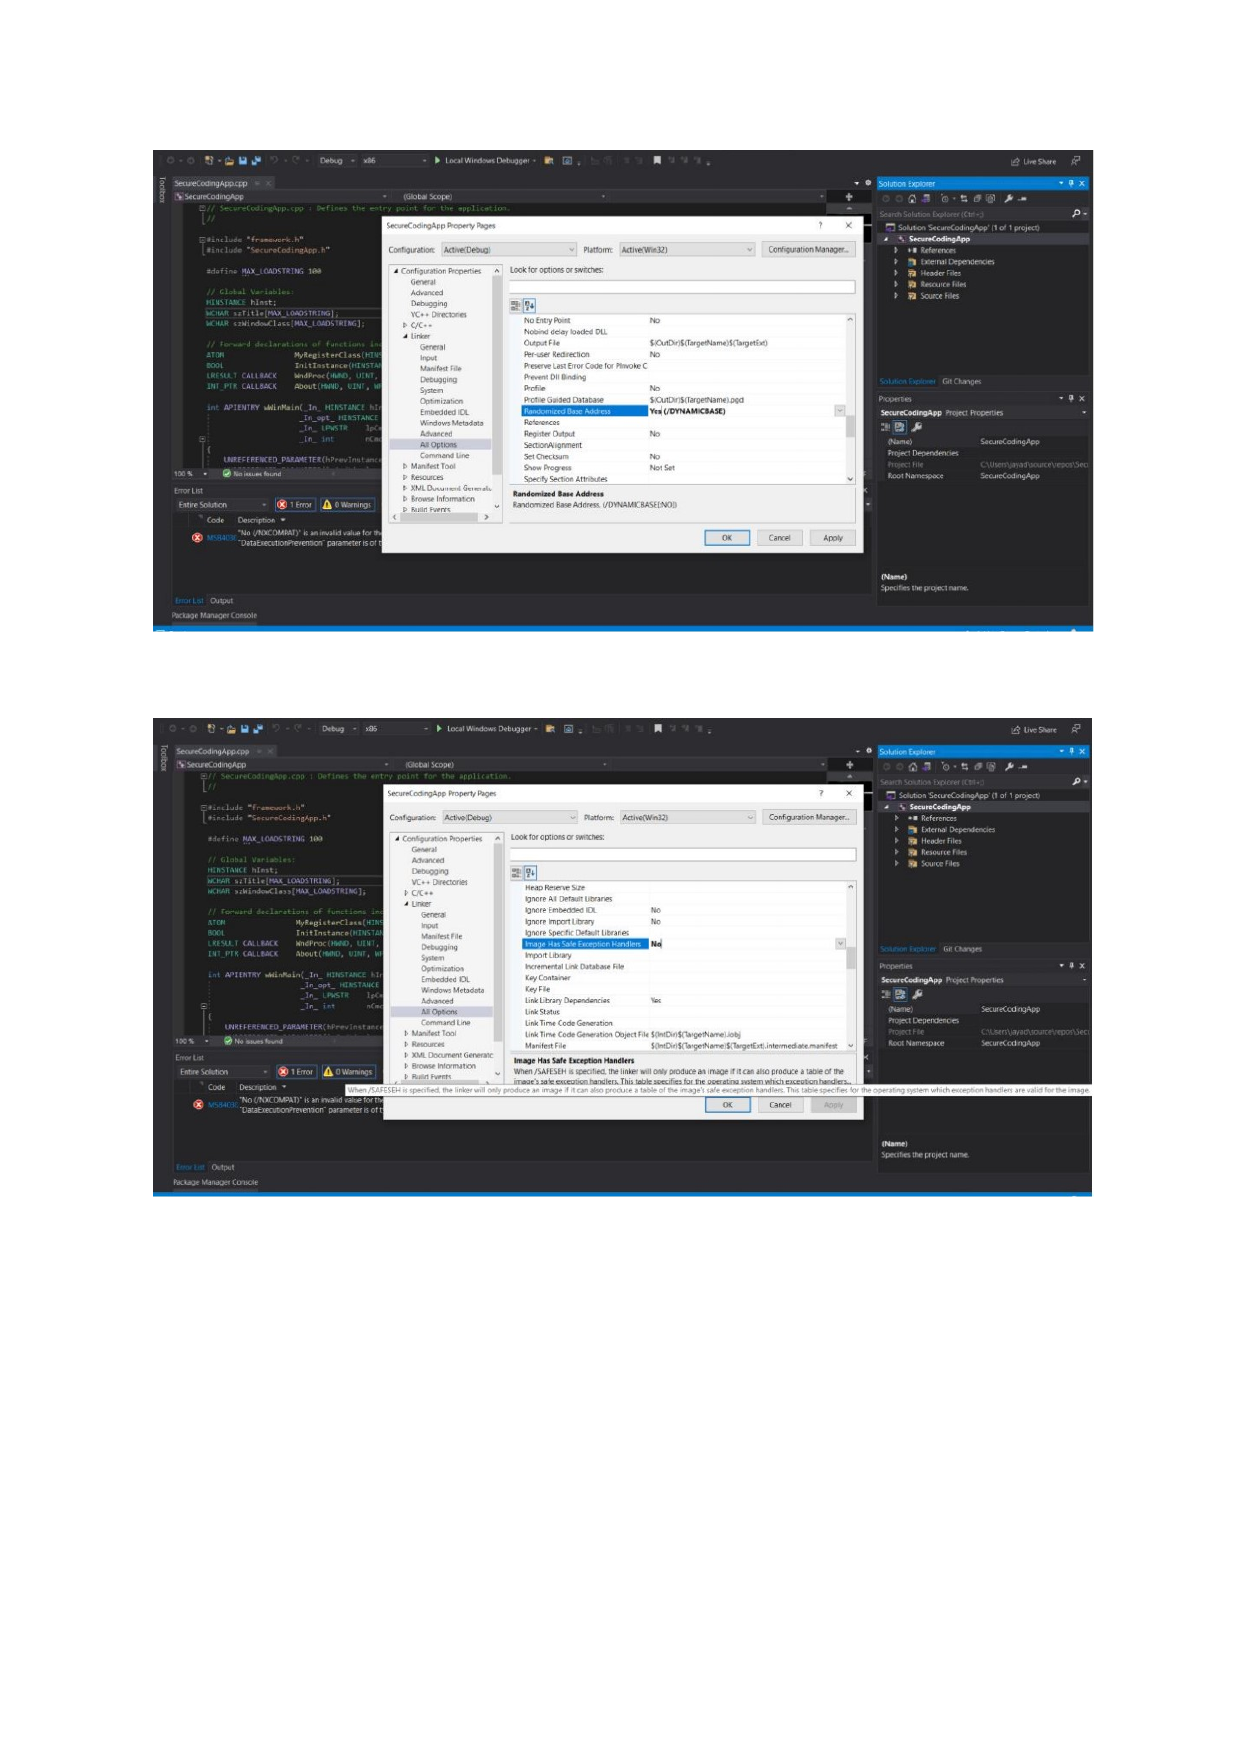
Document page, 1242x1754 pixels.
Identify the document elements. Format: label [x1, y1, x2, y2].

picture [153, 718, 1094, 1197]
picture [153, 150, 1094, 632]
